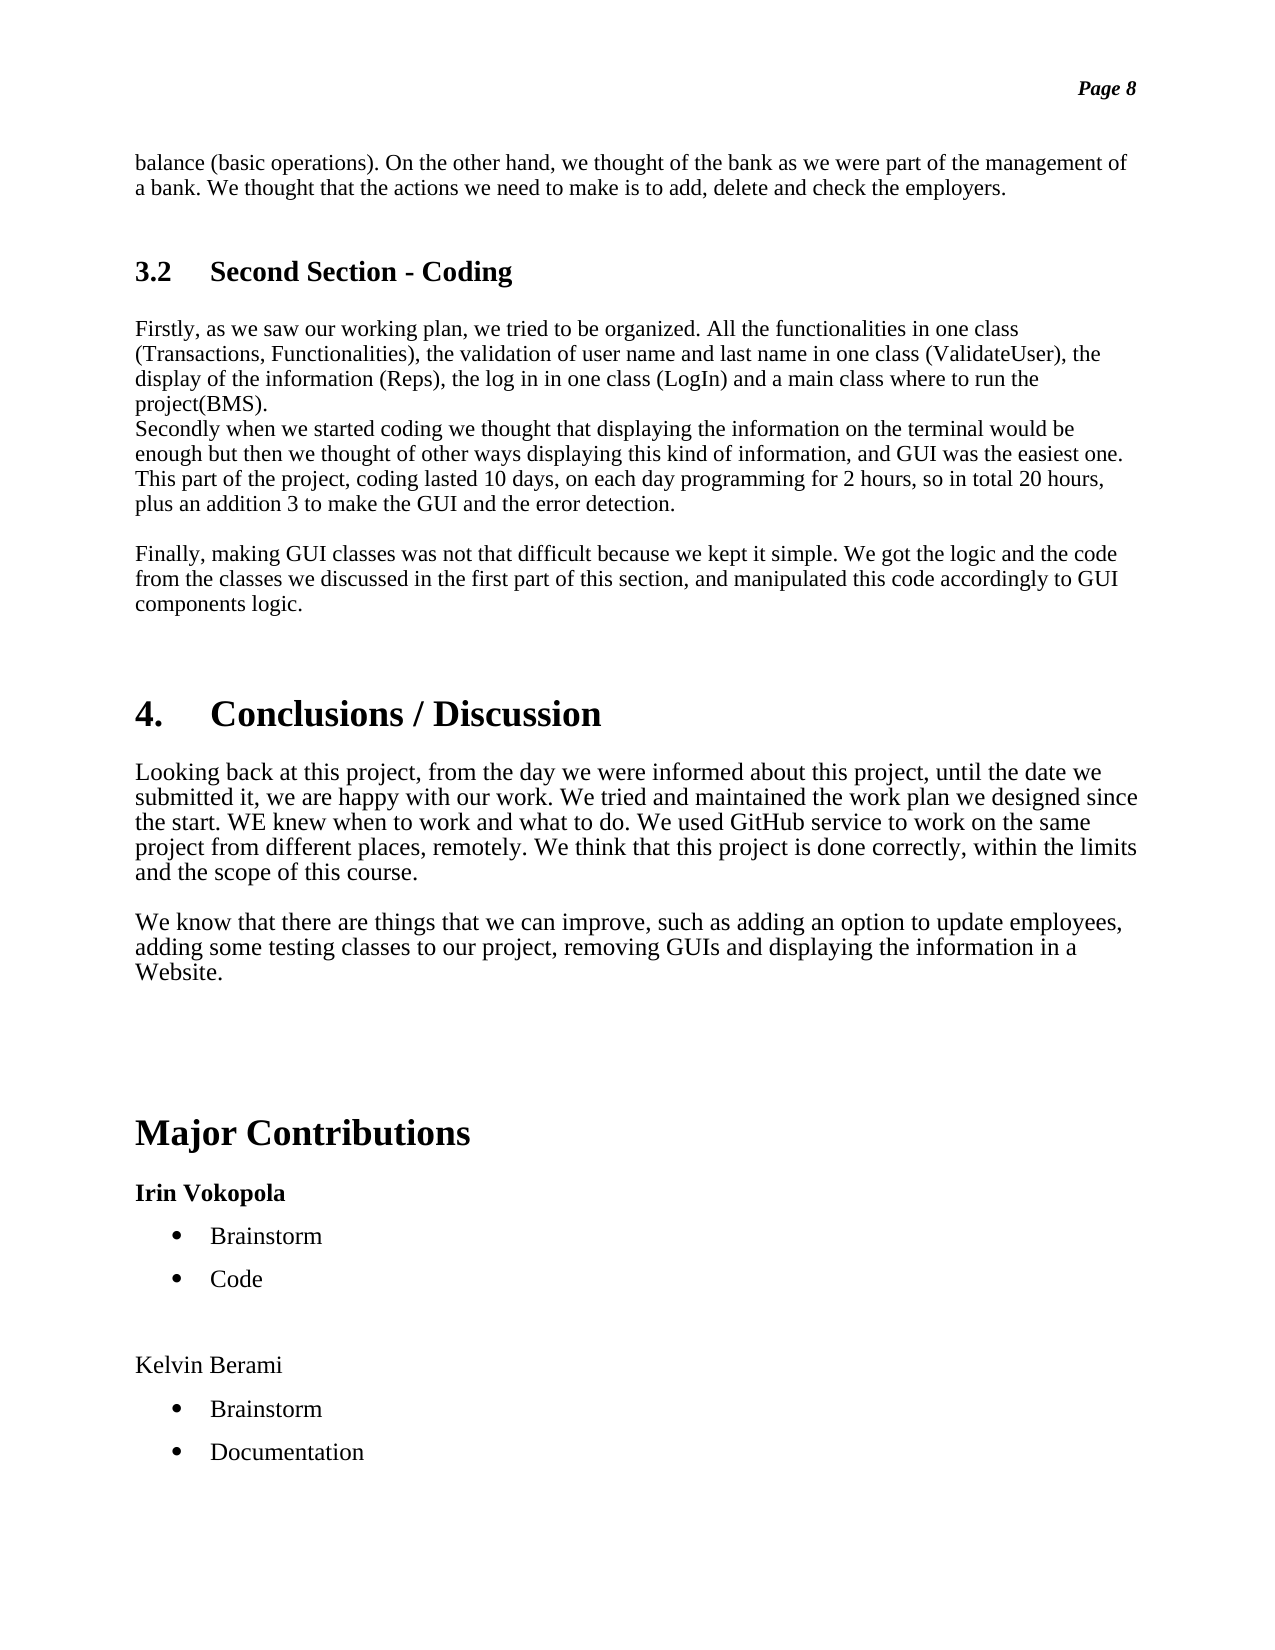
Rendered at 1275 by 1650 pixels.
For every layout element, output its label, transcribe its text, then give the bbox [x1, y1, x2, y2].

list Brainstorm [172, 1221, 1140, 1250]
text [135, 150, 1140, 200]
list Brainstorm [172, 1394, 1140, 1422]
subtitle Conclusions / Discussion [135, 692, 1140, 735]
list Documentation [172, 1437, 1140, 1466]
list Code [172, 1264, 1140, 1293]
subtitle Major Contributions [135, 1110, 1140, 1153]
text We know that there are things that we can improve, such as adding an option to update employees, adding some testing classes to our project, removing GUIs and displaying the information in a Website. [135, 910, 1140, 985]
text Firstly, as we saw our working plan, we tried to be organized. All the functionalities in one class (Transactions, Functionalities), the validation of user name and last name in one class (ValidateUser), the display of the information (Reps), the log in in one class (LogIn) and a main class where to run the project(BMS). [135, 317, 1140, 417]
text Secondly when we started coding we thought that displaying the information on the terminal would be enough but then we thought of other ways displaying this kind of information, and GUI was the easiest one. This part of the project, coding lasted 10 days, on each day programming for 2 hours, so in total 20 hours, plus an addition 3 to make the GUI and the error detection. [135, 417, 1140, 517]
text Irin Vokopola [135, 1178, 1140, 1207]
text Kelvin Berami [135, 1351, 1140, 1379]
text Looking back at this project, from the day we were informed about this project, until the date we submitted it, we are happy with our work. We tried and maintained the work plan we designed since the start. WE knew when to work and what to do. We used GitHub service to work on the same project from different places, remotely. We think that this project is done correctly, within the limits and the scope of this course. [135, 760, 1140, 885]
text Finally, making GUI classes was not that difficult because we kept it simple. We got the logic and the code from the classes we discussed in the first part of this section, and manipulated this code accordingly to GUI components logic. [135, 542, 1140, 617]
subtitle Second Section - Coding [135, 254, 1140, 288]
